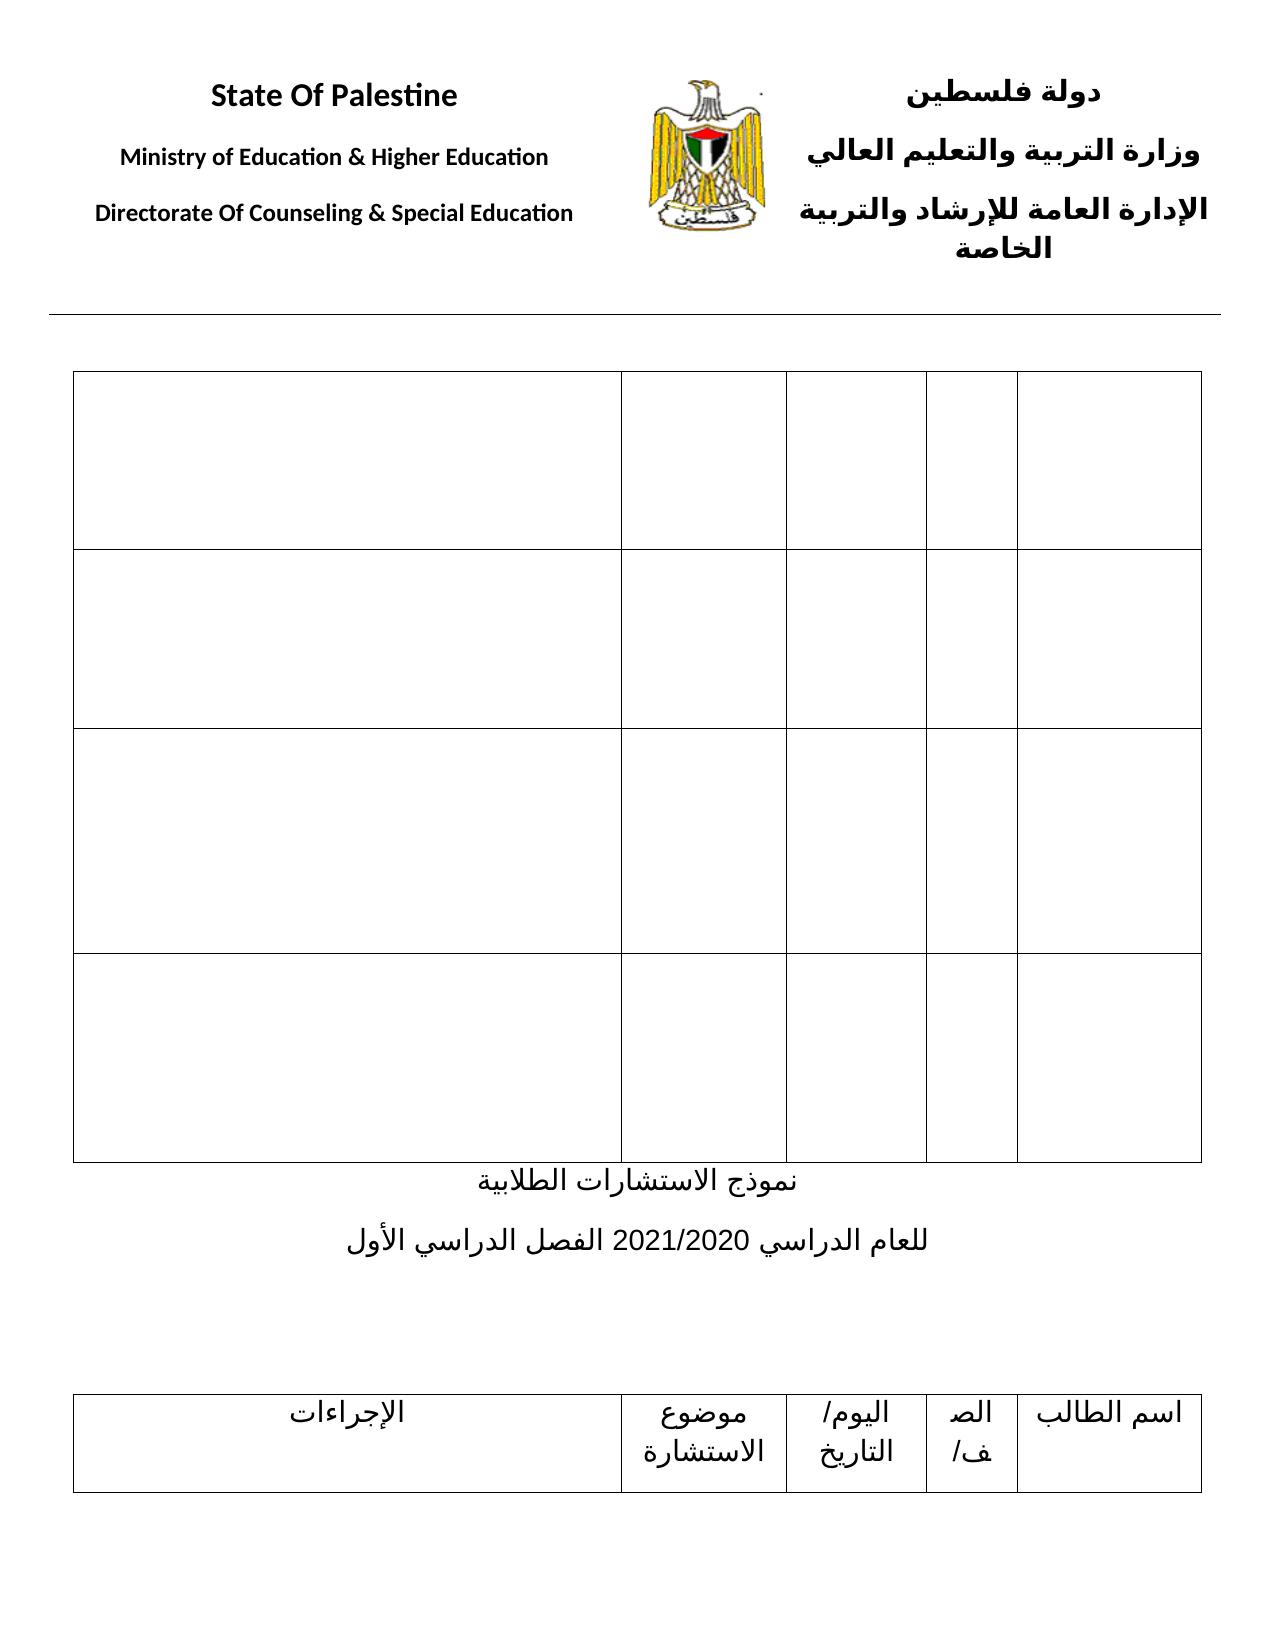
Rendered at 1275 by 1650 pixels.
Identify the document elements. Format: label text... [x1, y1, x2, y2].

table_cell [1018, 372, 1201, 549]
text نموذج الاستشارات الطلابية [150, 1163, 1125, 1197]
table_cell [787, 550, 926, 727]
picture [641, 73, 776, 236]
table_header الصف/ ش [927, 1395, 1017, 1492]
table_cell [787, 729, 926, 953]
table_cell [1018, 954, 1201, 1162]
table_cell [787, 372, 926, 549]
table_cell [927, 954, 1017, 1162]
table_cell [1018, 550, 1201, 727]
table_cell [927, 729, 1017, 953]
table_cell [74, 954, 621, 1162]
table_cell [622, 729, 786, 953]
table_header الإجراءات [74, 1395, 621, 1492]
table_cell [927, 550, 1017, 727]
table_cell [1018, 729, 1201, 953]
table_header موضوع الاستشارة [622, 1395, 786, 1492]
table_cell [622, 372, 786, 549]
table_cell [74, 729, 621, 953]
table_header اليوم/التاريخ [787, 1395, 926, 1492]
text للعام الدراسي 2021/2020 الفصل الدراسي الأول [150, 1222, 1125, 1256]
table_cell [622, 550, 786, 727]
table_cell [622, 954, 786, 1162]
table_cell [74, 550, 621, 727]
table_cell [787, 954, 926, 1162]
table_cell [927, 372, 1017, 549]
table_cell [74, 372, 621, 549]
table_header اسم الطالب [1018, 1395, 1201, 1492]
